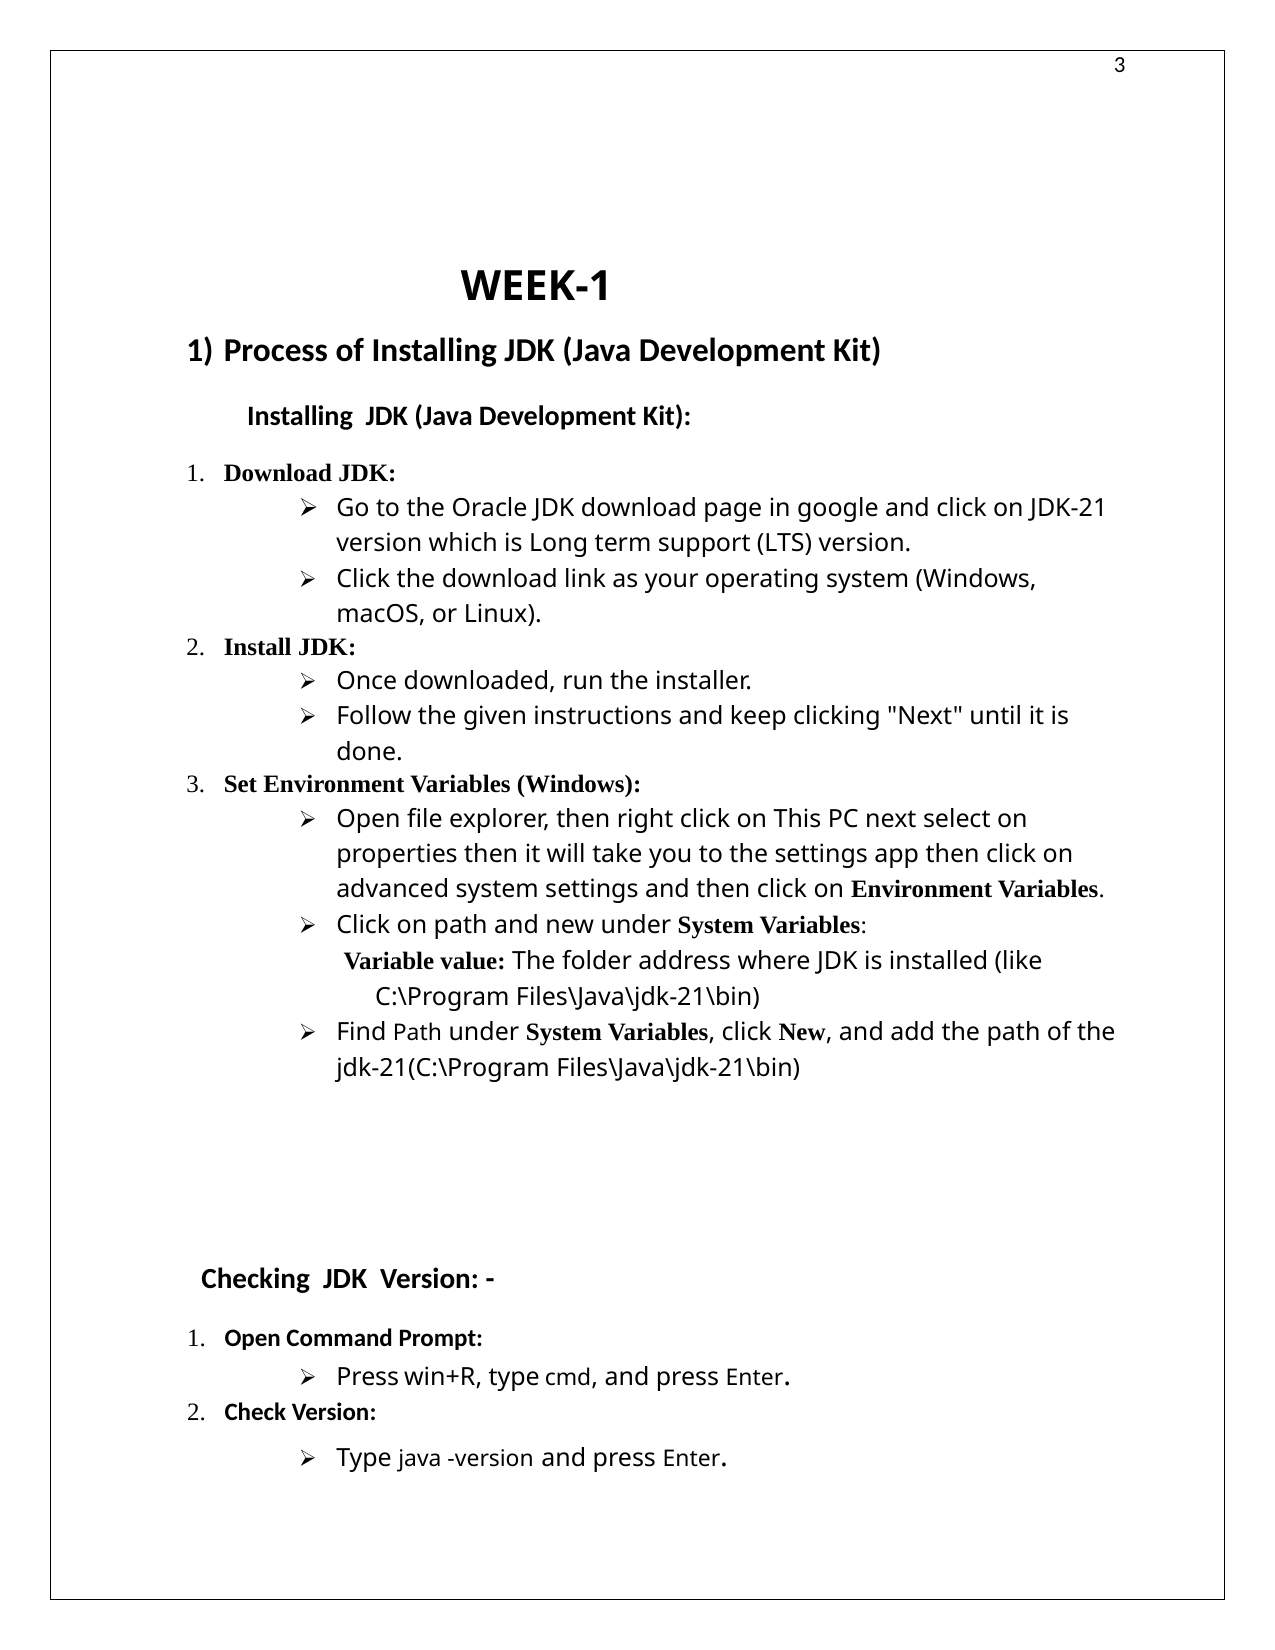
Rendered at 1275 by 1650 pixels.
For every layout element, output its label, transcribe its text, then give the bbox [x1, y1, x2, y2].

list Open file explorer, then right click on This PC next select on properties then it will take you to the settings app then click on advanced system settings and then click on Environment Variables. [298, 800, 1124, 905]
text Variable value: The folder address where JDK is installed (like [148, 942, 1275, 976]
list Set Environment Variables (Windows): [186, 769, 1275, 798]
list Follow the given instructions and keep clicking "Next" until it is done. [298, 698, 1124, 767]
list Once downloaded, run the installer. [298, 663, 1124, 697]
list Find Path under System Variables, click New, and add the path of the jdk-21(C:\Program Files\Java\jdk-21\bin) [298, 1014, 1124, 1083]
list Press win+R, type cmd, and press Enter. [298, 1354, 993, 1394]
list Click the download link as your operating system (Windows, macOS, or Linux). [298, 560, 1124, 630]
text Checking JDK Version: - [148, 1261, 1275, 1296]
list Check Version: [187, 1396, 993, 1427]
text Installing JDK (Java Development Kit): [148, 398, 1275, 432]
list Download JDK: [186, 458, 1275, 487]
list Click on path and new under System Variables: [298, 907, 1124, 941]
list Open Command Prompt: [187, 1322, 993, 1353]
list Type java -version and press Enter. [298, 1436, 1124, 1475]
subtitle WEEK-1 [150, 256, 1275, 313]
list Install JDK: [186, 632, 1275, 660]
list Go to the Oracle JDK download page in google and click on JDK-21 version which is Long term support (LTS) version. [298, 489, 1124, 559]
list Process of Installing JDK (Java Development Kit) [186, 329, 1275, 370]
text C:\Program Files\Java\jdk-21\bin) [375, 978, 1124, 1012]
